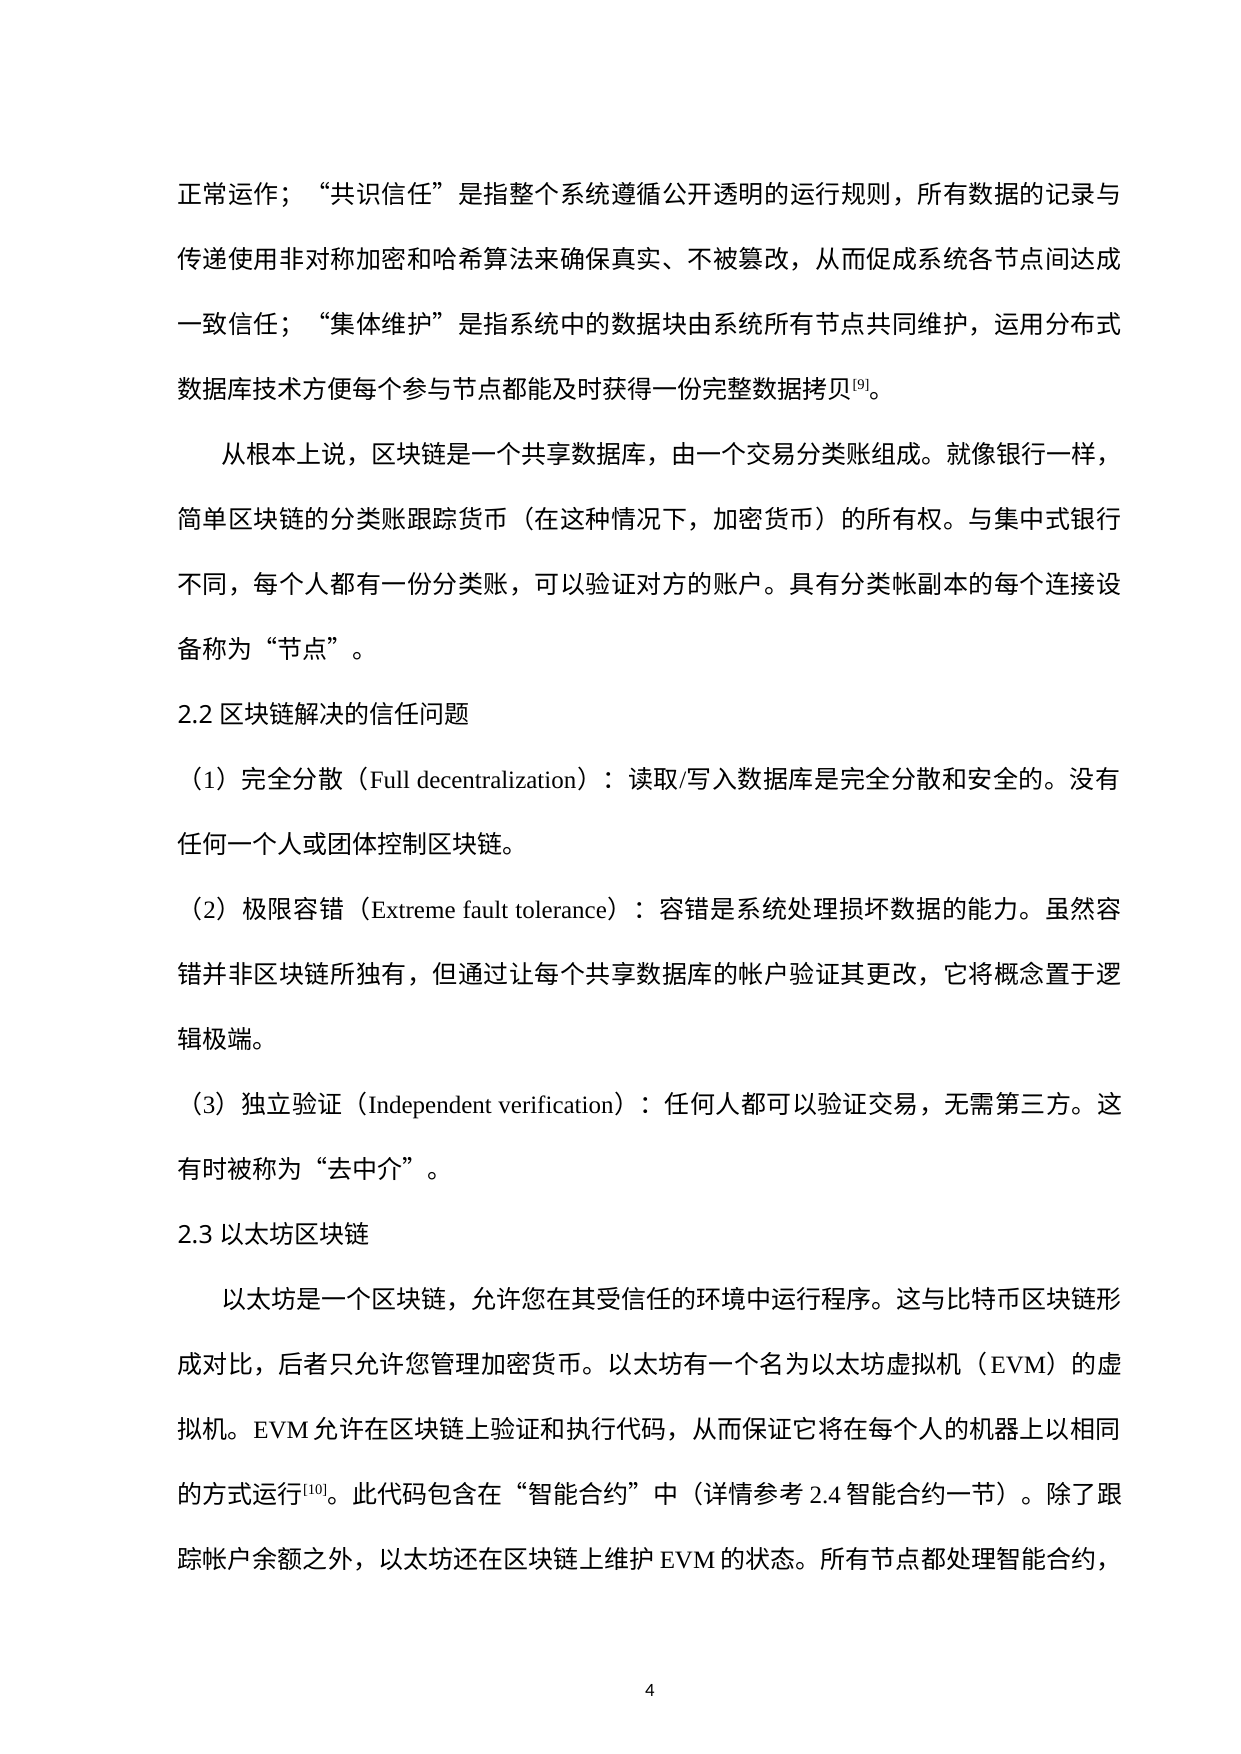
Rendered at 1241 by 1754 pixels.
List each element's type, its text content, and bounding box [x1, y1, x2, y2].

subtitle 2.2 区块链解决的信任问题 [177, 681, 1122, 746]
subtitle 2.3 以太坊区块链 [177, 1201, 1122, 1266]
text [177, 1266, 1122, 1591]
text （2）极限容错（Extreme fault tolerance）：容错是系统处理损坏数据的能力。虽然容错并非区块链所独有，但通过让每个共享数据库的帐户验证其更改，它将概念置于逻辑极端。 [177, 876, 1122, 1071]
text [177, 161, 1122, 421]
text （1）完全分散（Full decentralization）：读取/写入数据库是完全分散和安全的。没有任何一个人或团体控制区块链。 [177, 746, 1122, 876]
text 从根本上说，区块链是一个共享数据库，由一个交易分类账组成。就像银行一样，简单区块链的分类账跟踪货币（在这种情况下，加密货币）的所有权。与集中式银行不同，每个人都有一份分类账，可以验证对方的账户。具有分类帐副本的每个连接设备称为“节点”。 [177, 421, 1122, 681]
text （3）独立验证（Independent verification）：任何人都可以验证交易，无需第三方。这有时被称为“去中介”。 [177, 1071, 1122, 1201]
